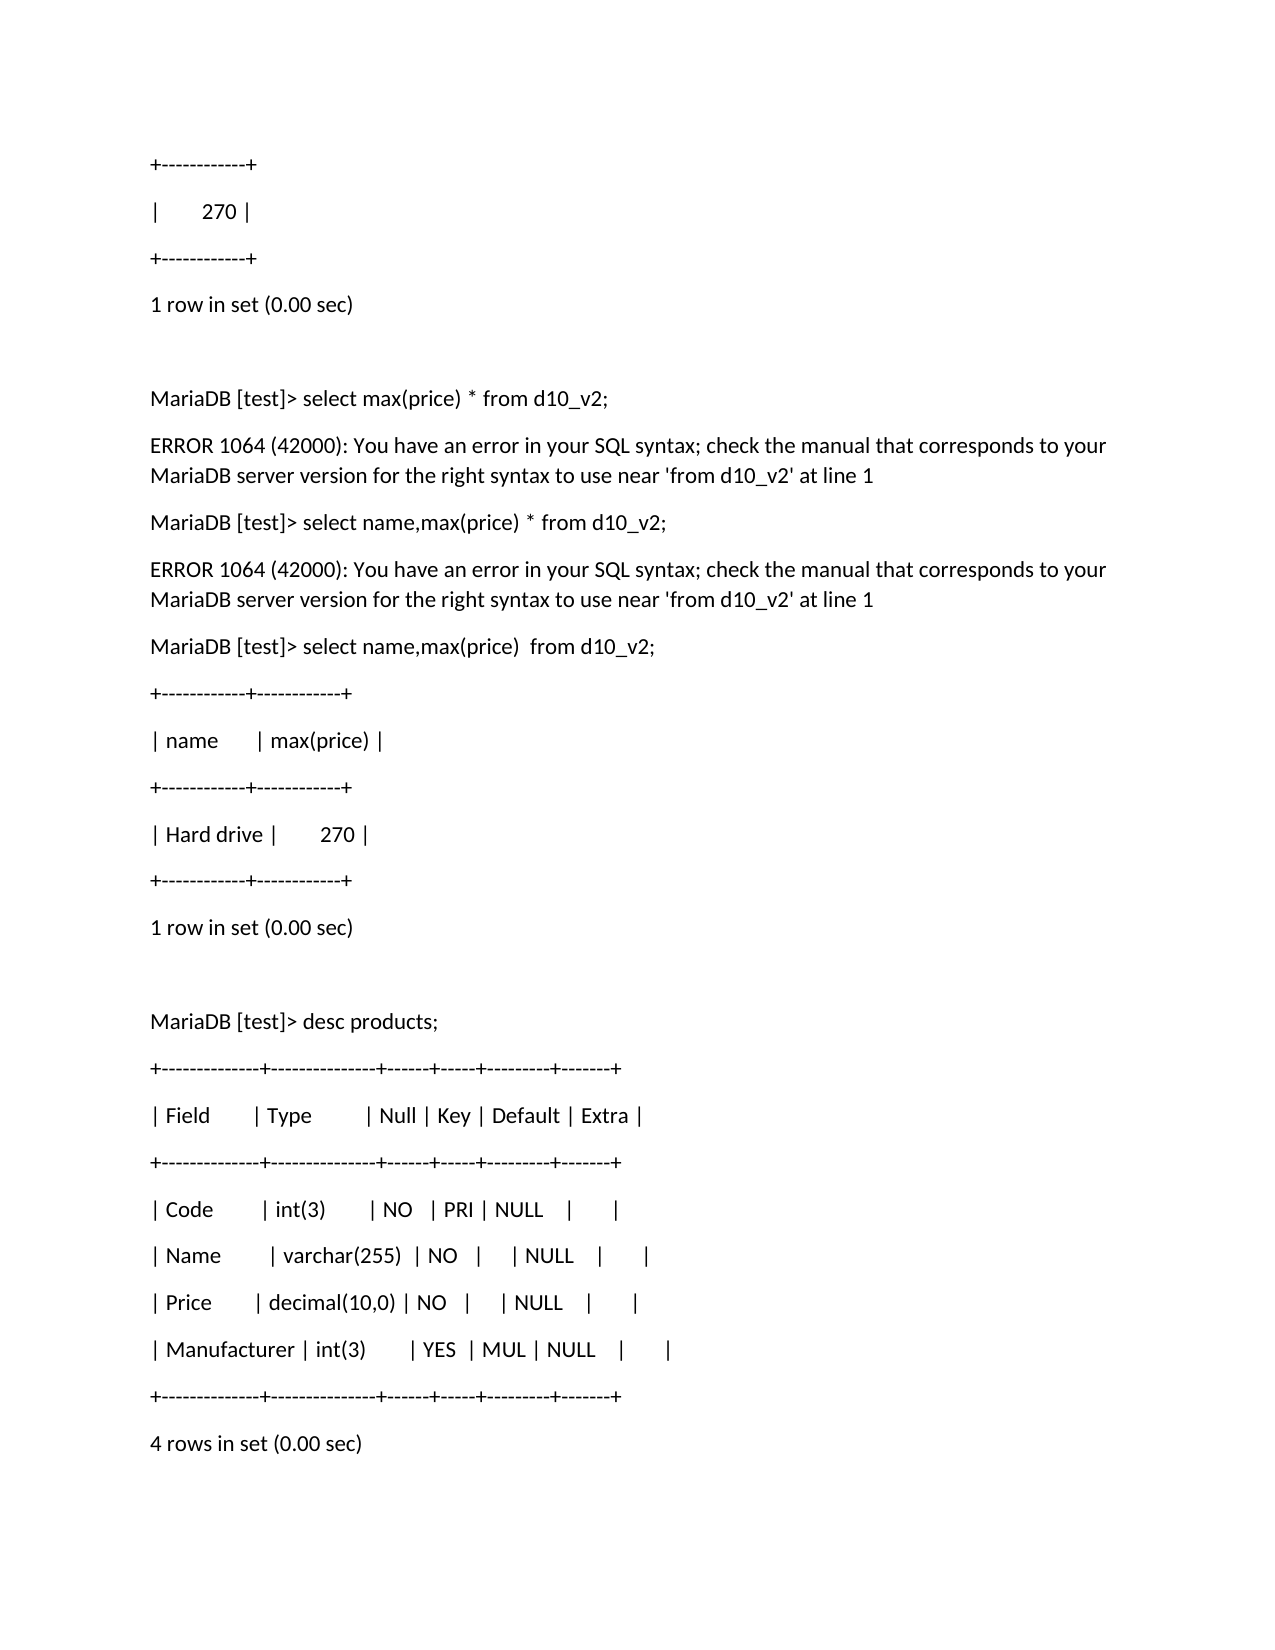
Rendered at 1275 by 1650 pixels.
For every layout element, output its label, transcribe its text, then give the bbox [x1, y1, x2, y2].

text +------------+------------+ [150, 867, 1125, 895]
text | Manufacturer | int(3) | YES | MUL | NULL | | [150, 1335, 1125, 1363]
text 4 rows in set (0.00 sec) [150, 1429, 1125, 1457]
text | Code | int(3) | NO | PRI | NULL | | [150, 1195, 1125, 1223]
text MariaDB [test]> select name,max(price) from d10_v2; [150, 632, 1125, 660]
text | Field | Type | Null | Key | Default | Extra | [150, 1101, 1125, 1129]
text MariaDB [test]> select name,max(price) * from d10_v2; [150, 508, 1125, 536]
text +--------------+---------------+------+-----+---------+-------+ [150, 1054, 1125, 1082]
text MariaDB [test]> select max(price) * from d10_v2; [150, 384, 1125, 412]
text | Name | varchar(255) | NO | | NULL | | [150, 1242, 1125, 1270]
text ERROR 1064 (42000): You have an error in your SQL syntax; check the manual that corresponds to your MariaDB server version for the right syntax to use near 'from d10_v2' at line 1 [150, 431, 1125, 489]
text | 270 | [150, 197, 1125, 225]
text +------------+------------+ [150, 773, 1125, 801]
text | name | max(price) | [150, 726, 1125, 754]
text | Hard drive | 270 | [150, 820, 1125, 848]
text +--------------+---------------+------+-----+---------+-------+ [150, 1148, 1125, 1176]
text +------------+ [150, 244, 1125, 272]
text +------------+ [150, 150, 1125, 178]
text MariaDB [test]> desc products; [150, 1007, 1125, 1035]
text ERROR 1064 (42000): You have an error in your SQL syntax; check the manual that corresponds to your MariaDB server version for the right syntax to use near 'from d10_v2' at line 1 [150, 555, 1125, 613]
text 1 row in set (0.00 sec) [150, 913, 1125, 942]
text +--------------+---------------+------+-----+---------+-------+ [150, 1382, 1125, 1410]
text | Price | decimal(10,0) | NO | | NULL | | [150, 1288, 1125, 1317]
text +------------+------------+ [150, 679, 1125, 707]
text 1 row in set (0.00 sec) [150, 291, 1125, 319]
